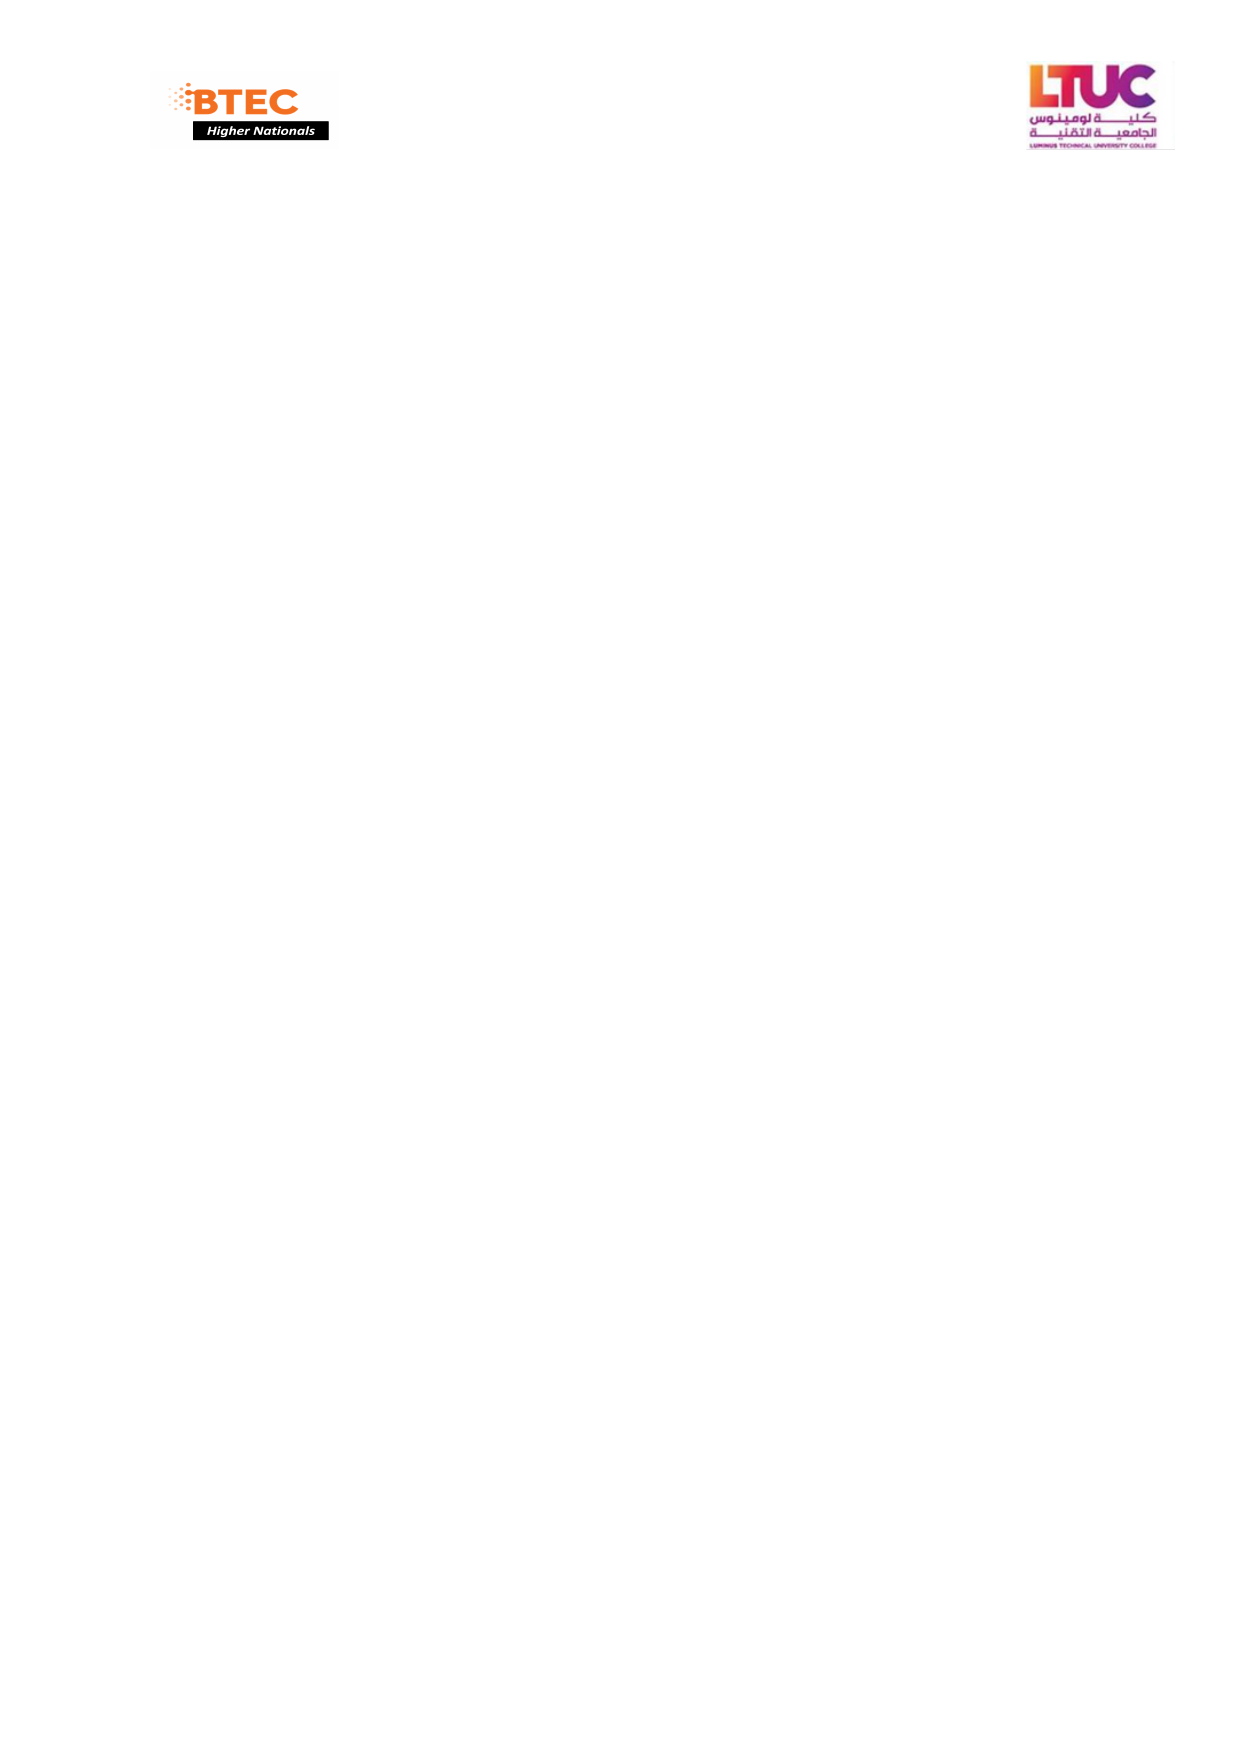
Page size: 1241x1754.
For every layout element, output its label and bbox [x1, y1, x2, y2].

picture [1026, 61, 1175, 151]
picture [150, 71, 339, 149]
